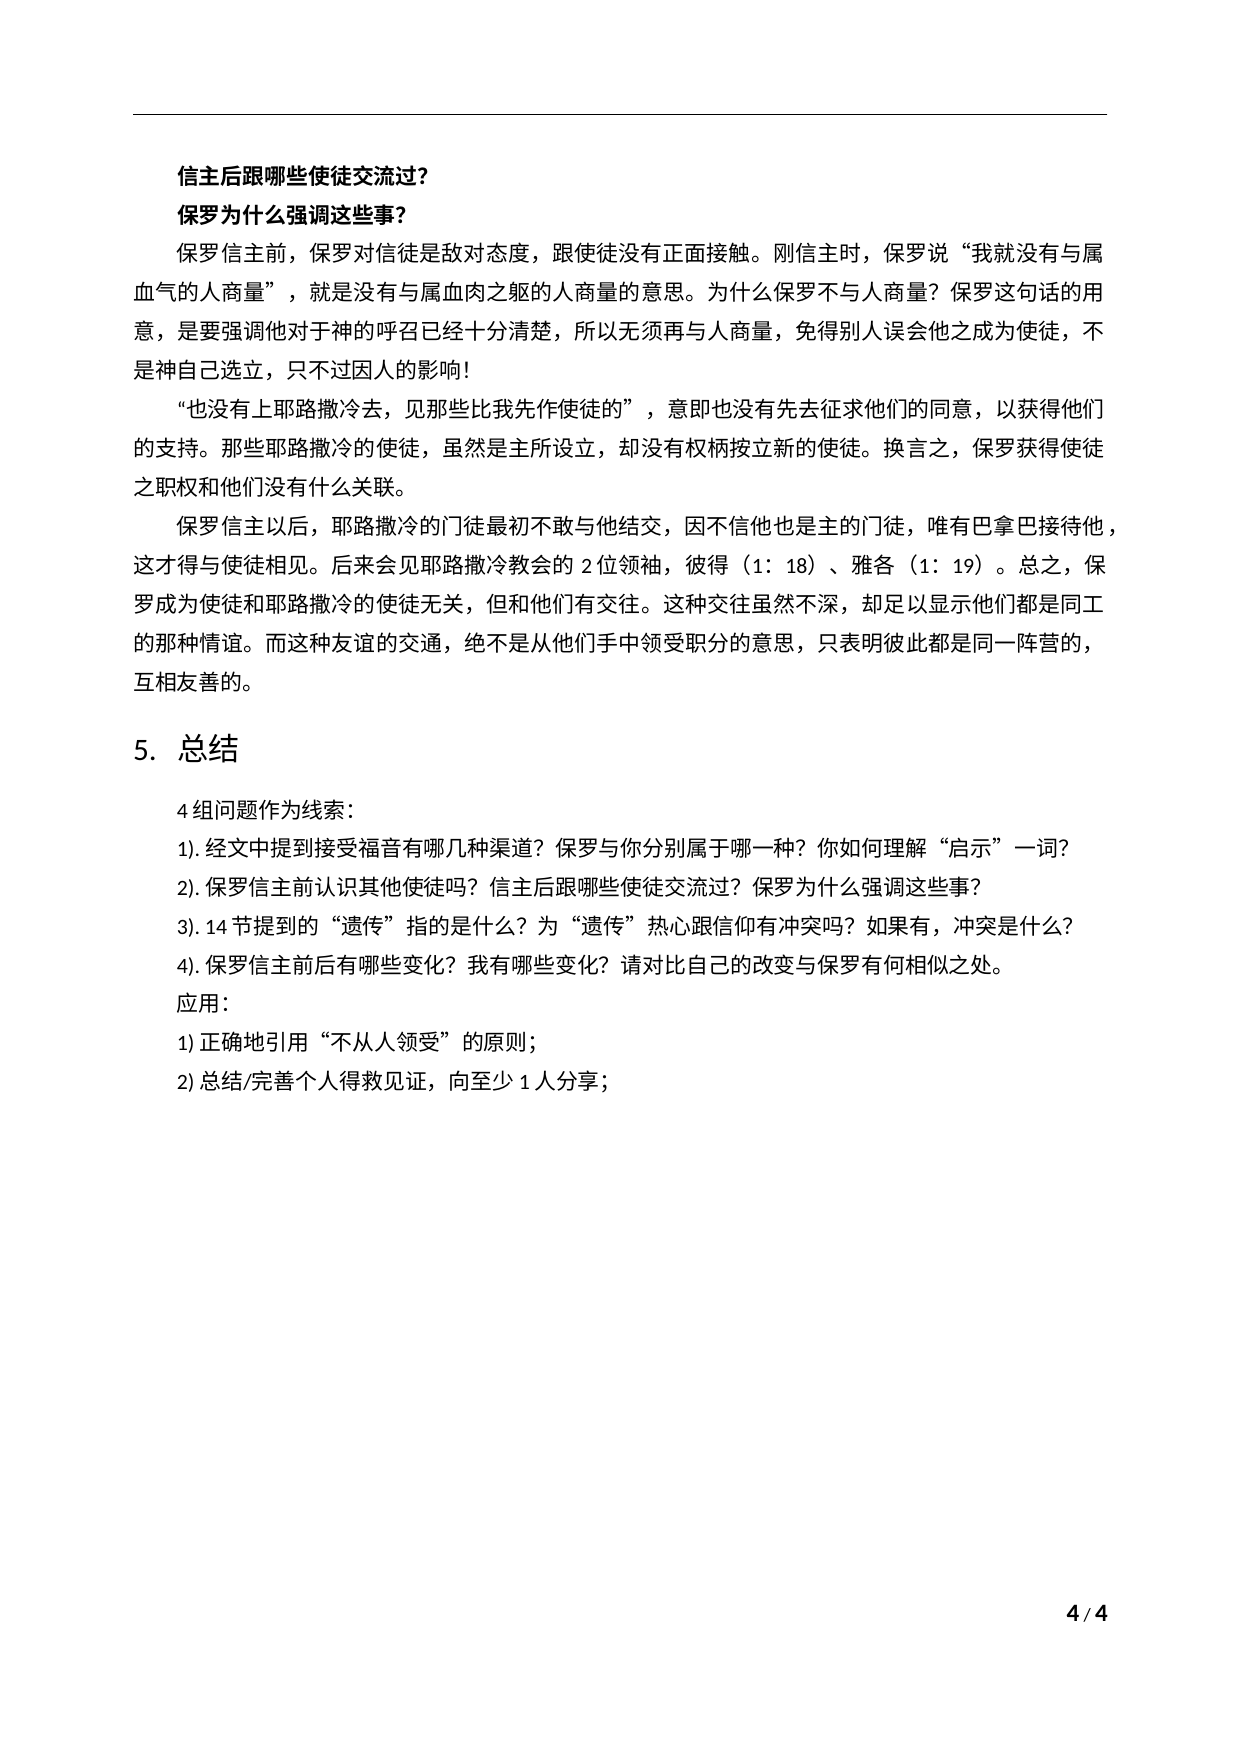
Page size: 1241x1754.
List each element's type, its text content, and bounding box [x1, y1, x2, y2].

text 信主后跟哪些使徒交流过？ [133, 158, 1107, 191]
text 1) 正确地引用“不从人领受”的原则； [133, 1025, 1107, 1057]
text 2). 保罗信主前认识其他使徒吗？信主后跟哪些使徒交流过？保罗为什么强调这些事？ [133, 870, 1107, 902]
text 保罗为什么强调这些事？ [133, 197, 1107, 230]
text 3). 14节提到的“遗传”指的是什么？为“遗传”热心跟信仰有冲突吗？如果有，冲突是什么？ [133, 908, 1107, 941]
text 4). 保罗信主前后有哪些变化？我有哪些变化？请对比自己的改变与保罗有何相似之处。 [133, 947, 1107, 980]
text 4组问题作为线索： [133, 792, 1107, 825]
subtitle 总结 [133, 714, 1107, 779]
text 应用： [133, 986, 1107, 1018]
text 1). 经文中提到接受福音有哪几种渠道？保罗与你分别属于哪一种？你如何理解“启示”一词？ [133, 831, 1107, 863]
text “也没有上耶路撒冷去，见那些比我先作使徒的”，意即也没有先去征求他们的同意，以获得他们的支持。那些耶路撒冷的使徒，虽然是主所设立，却没有权柄按立新的使徒。换言之，保罗获得使徒之职权和他们没有什么关联。 [133, 392, 1107, 502]
text 2) 总结/完善个人得救见证，向至少1人分享； [133, 1063, 1107, 1096]
text 保罗信主以后，耶路撒冷的门徒最初不敢与他结交，因不信他也是主的门徒，唯有巴拿巴接待他，这才得与使徒相见。后来会见耶路撒冷教会的2位领袖，彼得（1：18）、雅各（1：19）。总之，保罗成为使徒和耶路撒冷的使徒无关，但和他们有交往。这种交往虽然不深，却足以显示他们都是同工的那种情谊。而这种友谊的交通，绝不是从他们手中领受职分的意思，只表明彼此都是同一阵营的，互相友善的。 [133, 508, 1107, 697]
text 保罗信主前，保罗对信徒是敌对态度，跟使徒没有正面接触。刚信主时，保罗说“我就没有与属血气的人商量”，就是没有与属血肉之躯的人商量的意思。为什么保罗不与人商量？保罗这句话的用意，是要强调他对于神的呼召已经十分清楚，所以无须再与人商量，免得别人误会他之成为使徒，不是神自己选立，只不过因人的影响！ [133, 236, 1107, 385]
